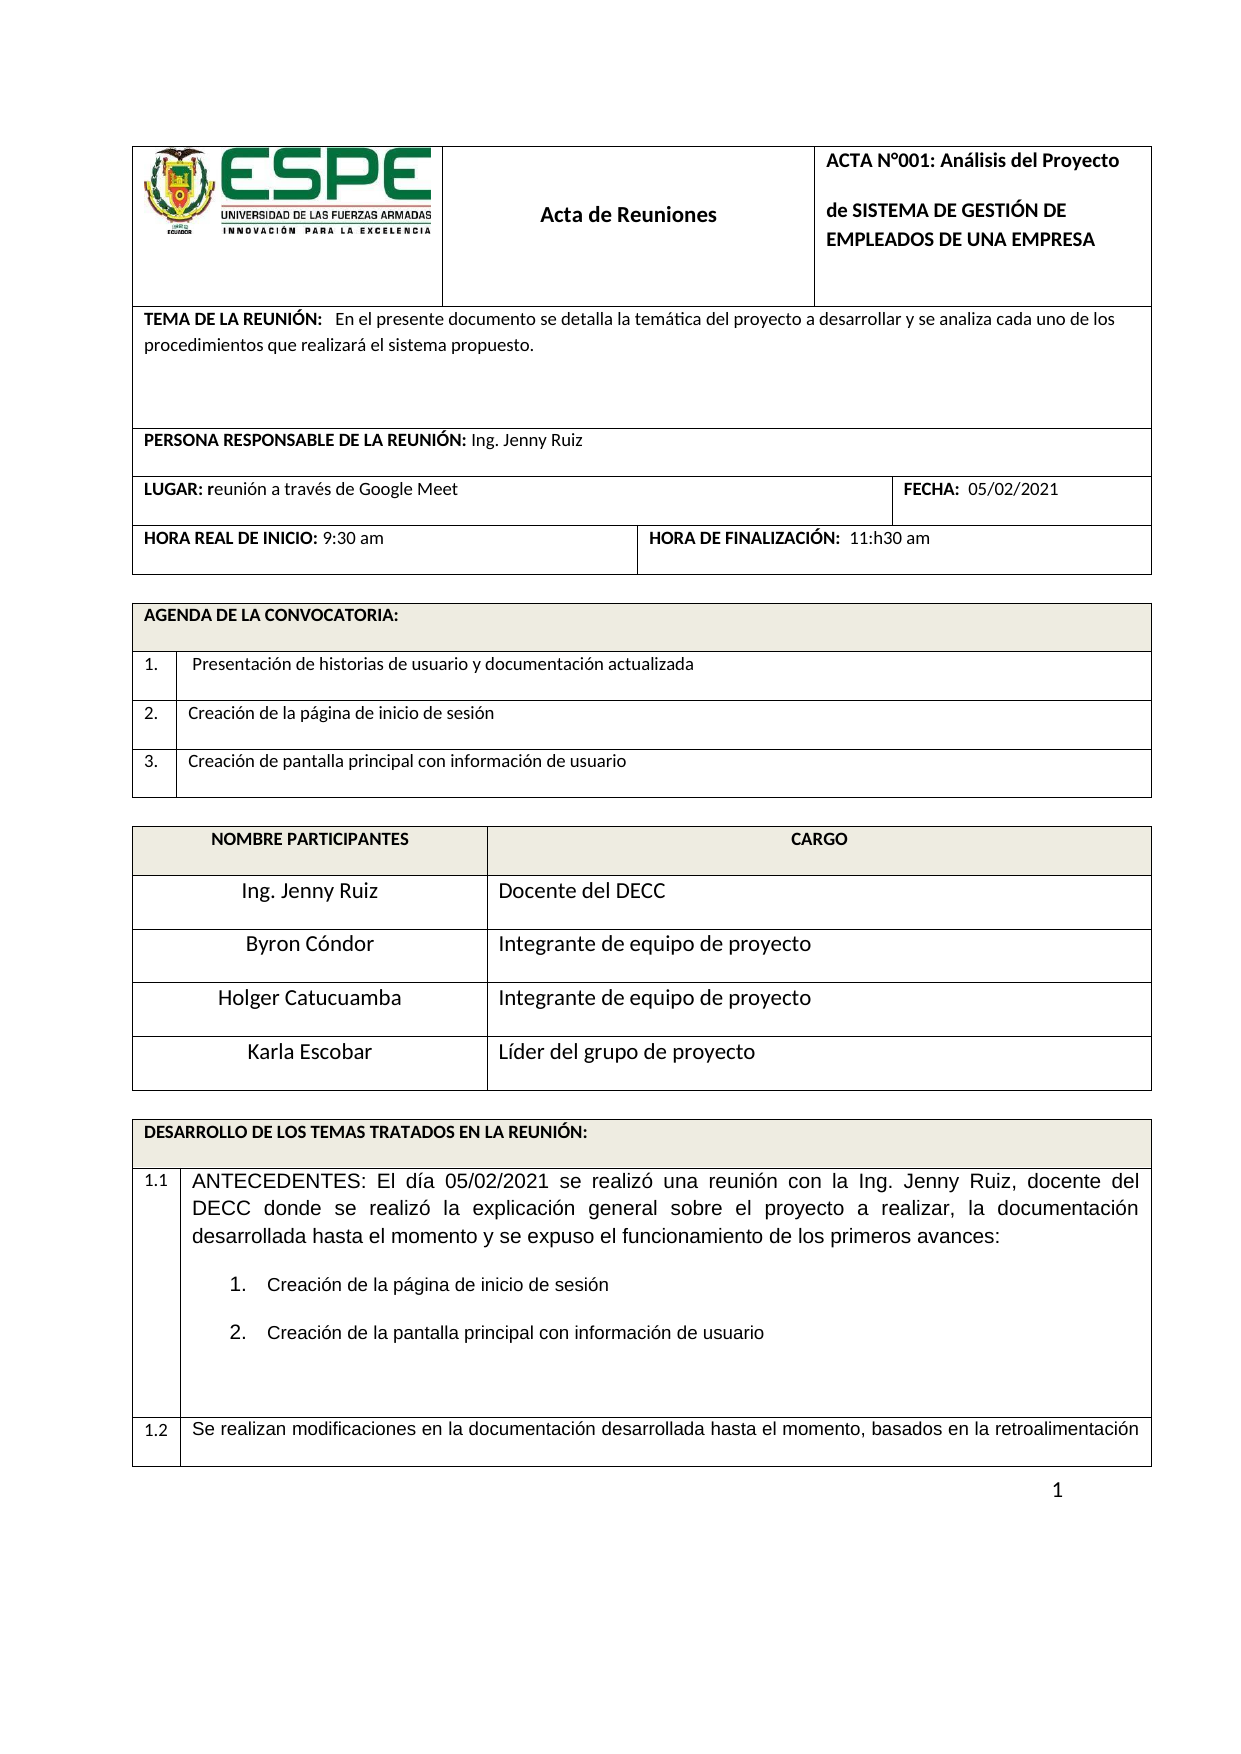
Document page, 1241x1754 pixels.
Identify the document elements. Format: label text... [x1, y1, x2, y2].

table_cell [181, 1418, 1151, 1466]
table_cell Byron Cóndor [133, 930, 487, 982]
table_cell 1. [133, 652, 176, 700]
table_cell 3. [133, 750, 176, 797]
table_header ACTA N°001: Análisis del Proyecto de SISTEMA DE GESTIÓN DE EMPLEADOS DE UNA EMPRESA [815, 147, 1151, 306]
table_cell Presentación de historias de usuario y documentación actualizada [177, 652, 1151, 700]
table_cell 1.1 [133, 1169, 180, 1417]
table_header CARGO [488, 827, 1151, 875]
table_header DESARROLLO DE LOS TEMAS TRATADOS EN LA REUNIÓN: [133, 1120, 1151, 1167]
table_cell TEMA DE LA REUNIÓN: En el presente documento se detalla la temática del proyecto a desarrollar y se analiza cada uno de los procedimientos que realizará el sistema propuesto. [133, 307, 1151, 427]
table_cell LUGAR: reunión a través de Google Meet [133, 477, 892, 525]
table_cell Líder del grupo de proyecto [488, 1037, 1151, 1090]
table_cell PERSONA RESPONSABLE DE LA REUNIÓN: Ing. Jenny Ruiz [133, 429, 1151, 476]
table_cell Karla Escobar [133, 1037, 487, 1090]
table_header Acta de Reuniones [443, 147, 814, 306]
table_cell ANTECEDENTES: El día 05/02/2021 se realizó una reunión con la Ing. Jenny Ruiz, docente del DECC donde se realizó la explicación general sobre el proyecto a realizar, la documentación desarrollada hasta el momento y se expuso el funcionamiento de los primeros avances: Creación de la página de inicio de sesión Creación de la pantalla principal con información de usuario [181, 1169, 1151, 1417]
table_cell HORA REAL DE INICIO: 9:30 am [133, 526, 637, 573]
table_cell Holger Catucuamba [133, 983, 487, 1036]
table_cell Integrante de equipo de proyecto [488, 983, 1151, 1036]
table_header [133, 147, 442, 306]
table_cell Creación de pantalla principal con información de usuario [177, 750, 1151, 797]
table_cell Docente del DECC [488, 876, 1151, 928]
table_cell 1.2 [133, 1418, 180, 1466]
table_cell 2. [133, 701, 176, 748]
table_cell Ing. Jenny Ruiz [133, 876, 487, 928]
table_cell FECHA: 05/02/2021 [893, 477, 1151, 525]
table_header NOMBRE PARTICIPANTES [133, 827, 487, 875]
table_header AGENDA DE LA CONVOCATORIA: [133, 604, 1151, 651]
table_cell Integrante de equipo de proyecto [488, 930, 1151, 982]
table_cell HORA DE FINALIZACIÓN: 11:h30 am [638, 526, 1151, 573]
table_cell Creación de la página de inicio de sesión [177, 701, 1151, 748]
picture [144, 147, 431, 234]
